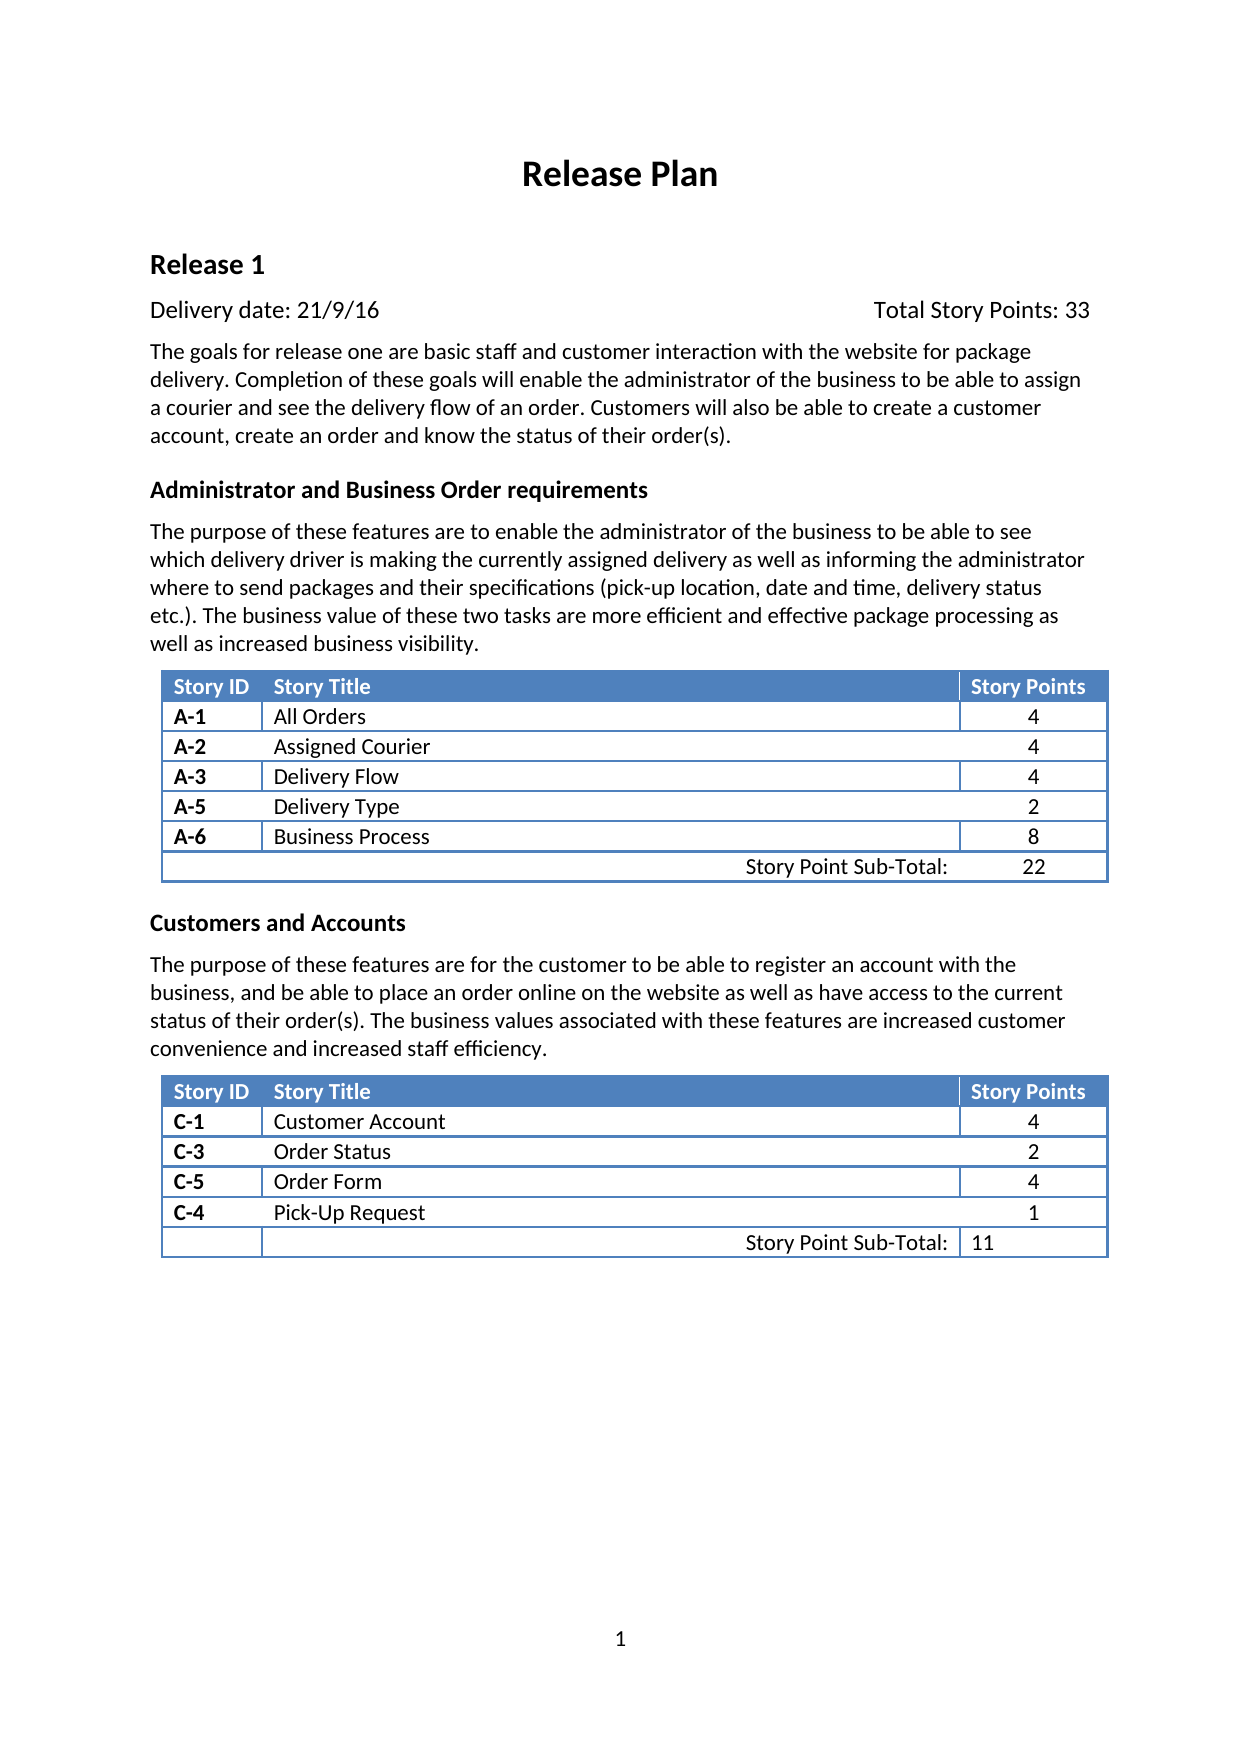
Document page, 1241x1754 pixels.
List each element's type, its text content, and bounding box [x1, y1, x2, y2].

table_cell C-3 [163, 1138, 262, 1165]
table_cell [163, 1228, 261, 1256]
table_cell Delivery Type [262, 792, 959, 820]
text The goals for release one are basic staff and customer interaction with the website for package delivery. Completion of these goals will enable the administrator of the business to be able to assign a courier and see the delivery flow of an order. Customers will also be able to create a customer account, create an order and know the status of their order(s). [150, 337, 1090, 449]
text The purpose of these features are to enable the administrator of the business to be able to see which delivery driver is making the currently assigned delivery as well as informing the administrator where to send packages and their specifications (pick-up location, date and time, delivery status etc.). The business value of these two tasks are more efficient and effective package processing as well as increased business visibility. [150, 517, 1090, 657]
title Release Plan [150, 150, 1090, 196]
table_cell 4 [960, 732, 1106, 760]
table_header Story Points [960, 1077, 1106, 1105]
table_cell A-1 [163, 702, 261, 730]
table_cell Customer Account [263, 1107, 959, 1135]
table_header Story Title [262, 672, 959, 700]
table_cell Assigned Courier [262, 732, 959, 760]
table_cell C-4 [163, 1198, 262, 1226]
table_cell 4 [961, 1168, 1106, 1196]
table_cell 4 [961, 1107, 1106, 1135]
table_cell Delivery Flow [263, 762, 959, 790]
table_cell A-3 [163, 762, 261, 790]
table_cell All Orders [263, 702, 959, 730]
table_cell 22 [960, 853, 1106, 880]
table_cell Pick-Up Request [262, 1198, 959, 1226]
table_cell 11 [961, 1228, 1106, 1256]
table_cell A-6 [163, 822, 261, 850]
table_header Story ID [163, 1077, 262, 1105]
table_cell C-1 [163, 1107, 261, 1135]
subtitle Administrator and Business Order requirements [150, 474, 1090, 504]
table_header Story ID [163, 672, 262, 700]
table_header Story Points [960, 672, 1106, 700]
table_cell 8 [961, 822, 1106, 850]
table_cell Story Point Sub-Total: [262, 853, 959, 880]
table_cell A-5 [163, 792, 262, 820]
table_cell C-5 [163, 1168, 261, 1196]
table_cell 2 [960, 792, 1106, 820]
table_cell 4 [961, 762, 1106, 790]
subtitle Release 1 [150, 246, 1090, 281]
table_header Story Title [262, 1077, 959, 1105]
table_cell 1 [960, 1198, 1106, 1226]
table_cell 2 [960, 1138, 1106, 1165]
subtitle Customers and Accounts [150, 907, 1090, 938]
text Delivery date: 21/9/16 Total Story Points: 33 [150, 294, 1090, 324]
table_cell 4 [961, 702, 1106, 730]
table_cell Order Form [263, 1168, 959, 1196]
text The purpose of these features are for the customer to be able to register an account with the business, and be able to place an order online on the website as well as have access to the current status of their order(s). The business values associated with these features are increased customer convenience and increased staff efficiency. [150, 951, 1090, 1063]
table_cell Order Status [262, 1138, 959, 1165]
table_cell Business Process [263, 822, 959, 850]
table_cell A-2 [163, 732, 262, 760]
table_cell Story Point Sub-Total: [263, 1228, 959, 1256]
table_cell [163, 853, 262, 880]
